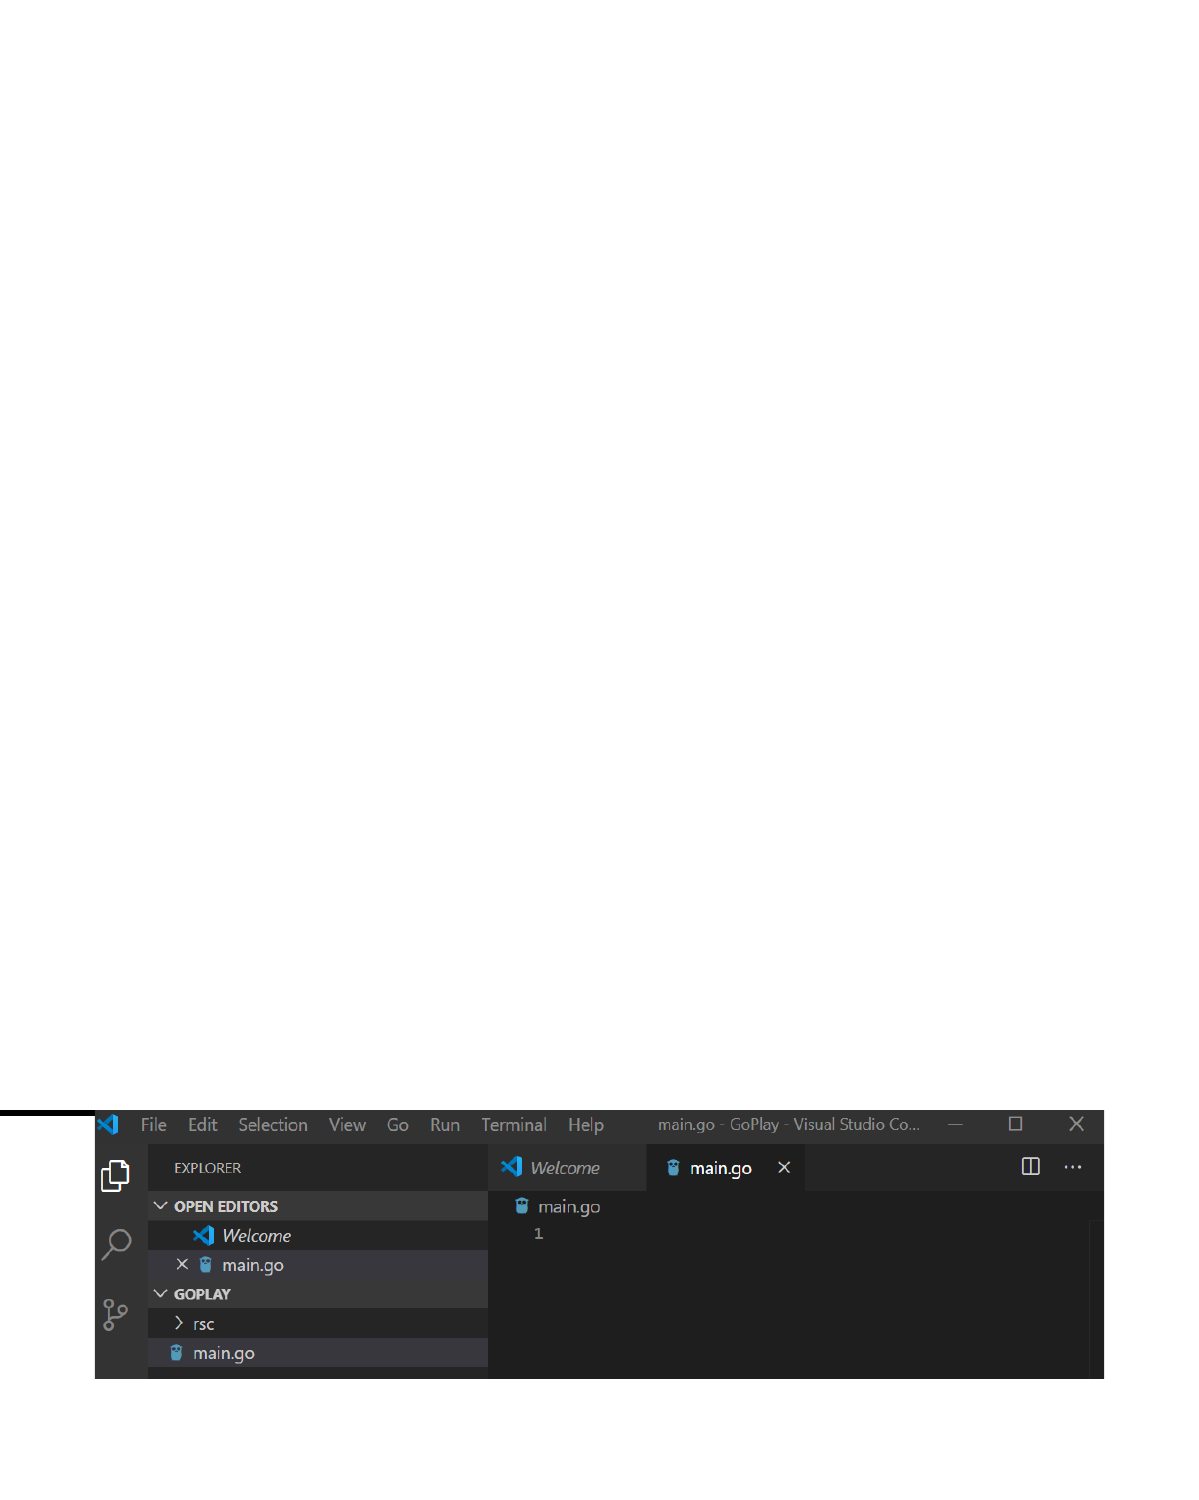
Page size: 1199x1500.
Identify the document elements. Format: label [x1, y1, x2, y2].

picture [94, 1110, 1105, 1379]
